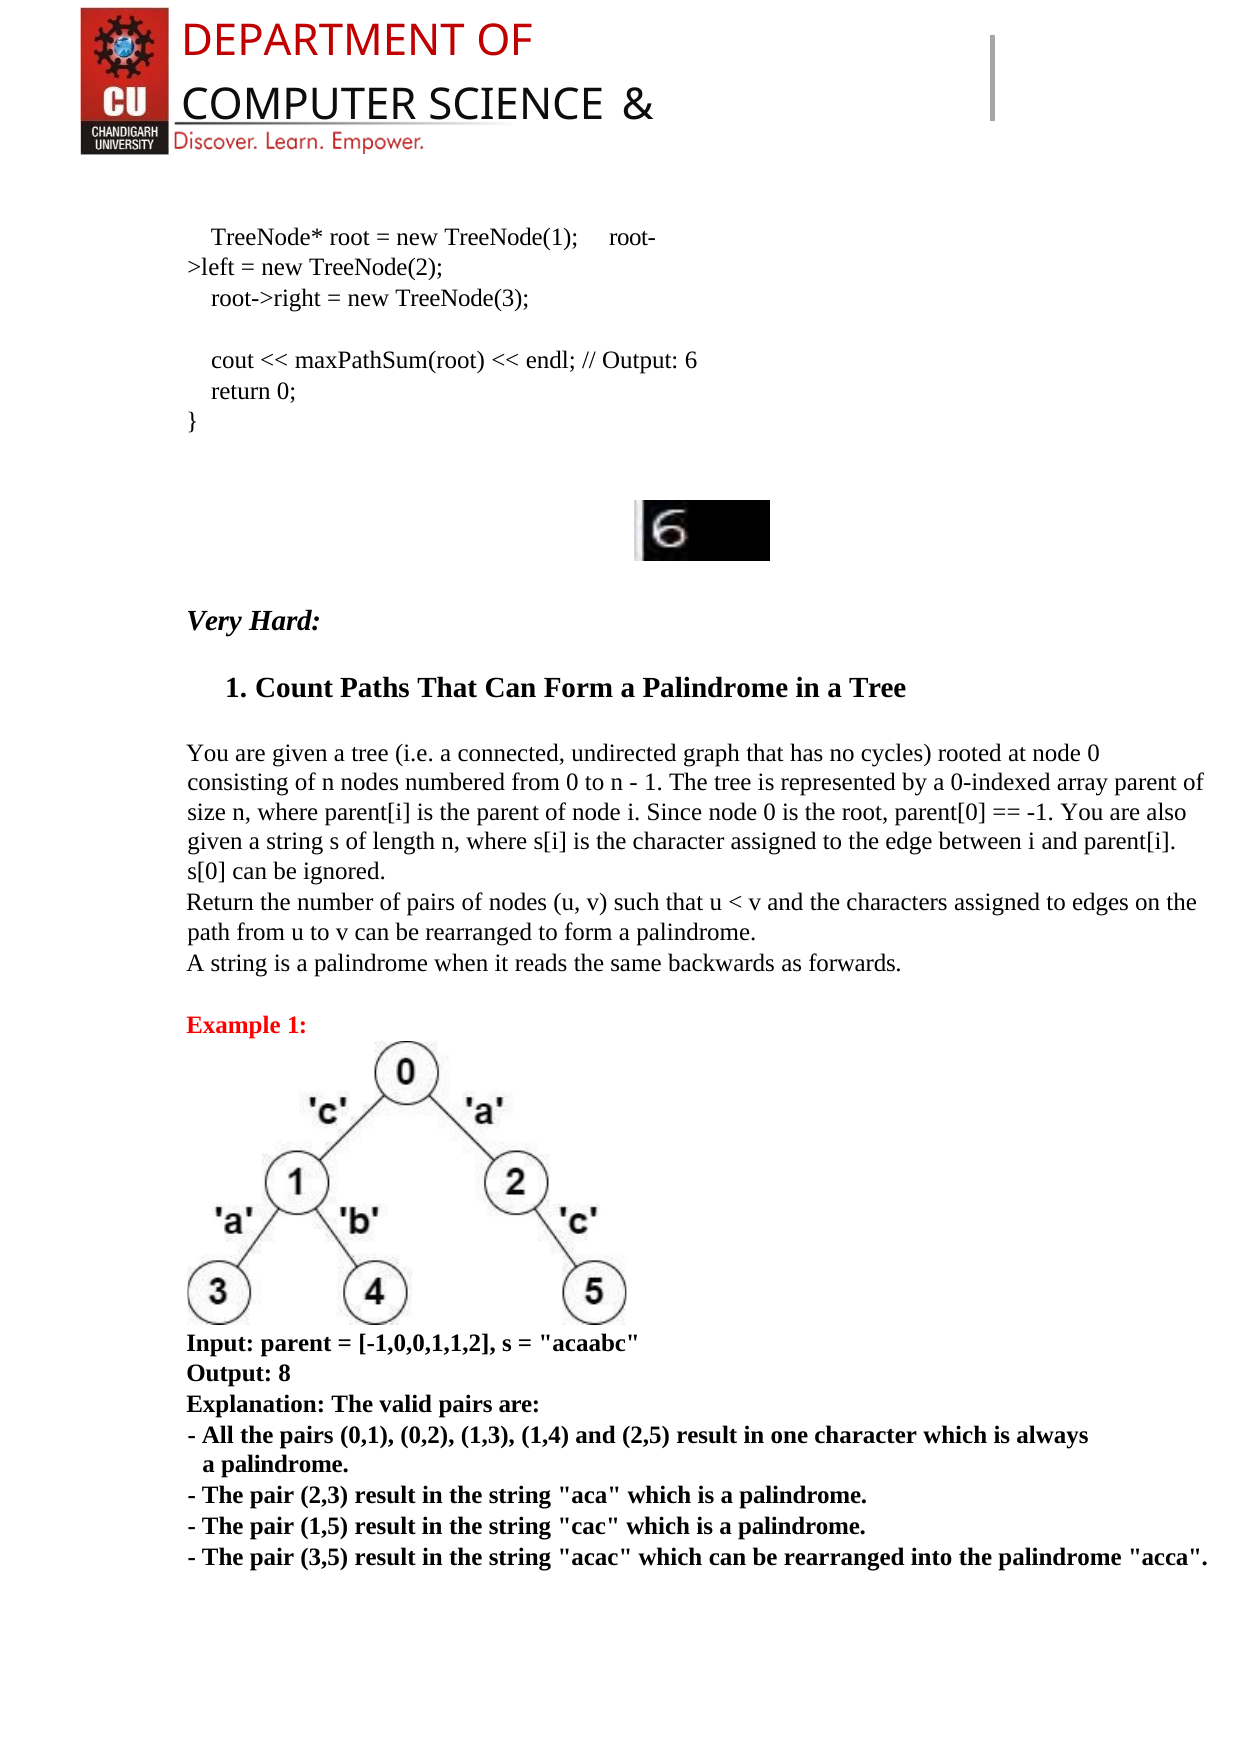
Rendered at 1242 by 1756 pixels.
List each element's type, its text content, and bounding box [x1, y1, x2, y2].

text cout << maxPathSum(root) << endl; // Output: 6 return 0; [211, 345, 709, 404]
text >left = new TreeNode(2); [187, 252, 1227, 280]
list The pair (2,3) result in the string "aca" which is a palindrome. [187, 1480, 1227, 1509]
text Input: parent = [-1,0,0,1,1,2], s = "acaabc" Output: 8 [186, 1042, 709, 1387]
subtitle Count Paths That Can Form a Palindrome in a Tree [225, 670, 1227, 704]
list The pair (1,5) result in the string "cac" which is a palindrome. [187, 1511, 1227, 1540]
picture [634, 500, 770, 561]
text TreeNode* root = new TreeNode(1); root- [211, 222, 1227, 251]
text You are given a tree (i.e. a connected, undirected graph that has no cycles) rooted at node 0 consisting of n nodes numbered from 0 to n - 1. The tree is represented by a 0-indexed array parent of size n, where parent[i] is the parent of node i. Since node 0 is the root, parent[0] == -1. You are also given a string s of length n, where s[i] is the character assigned to the edge between i and parent[i]. s[0] can be ignored. [186, 738, 1205, 885]
text Very Hard: [186, 603, 1227, 636]
text A string is a palindrome when it reads the same backwards as forwards. [186, 948, 1227, 977]
text Explanation: The valid pairs are: [186, 1389, 1227, 1417]
text Example 1: [186, 1010, 1227, 1039]
list All the pairs (0,1), (0,2), (1,3), (1,4) and (2,5) result in one character which is always a palindrome. [187, 1420, 1104, 1478]
text root->right = new TreeNode(3); [211, 283, 1227, 312]
list The pair (3,5) result in the string "acac" which can be rearranged into the palindrome "acca". [187, 1542, 1227, 1571]
picture [80, 7, 545, 155]
text } [186, 407, 1227, 435]
text Return the number of pairs of nodes (u, v) such that u < v and the characters assigned to edges on the path from u to v can be rearranged to form a palindrome. [186, 887, 1227, 946]
